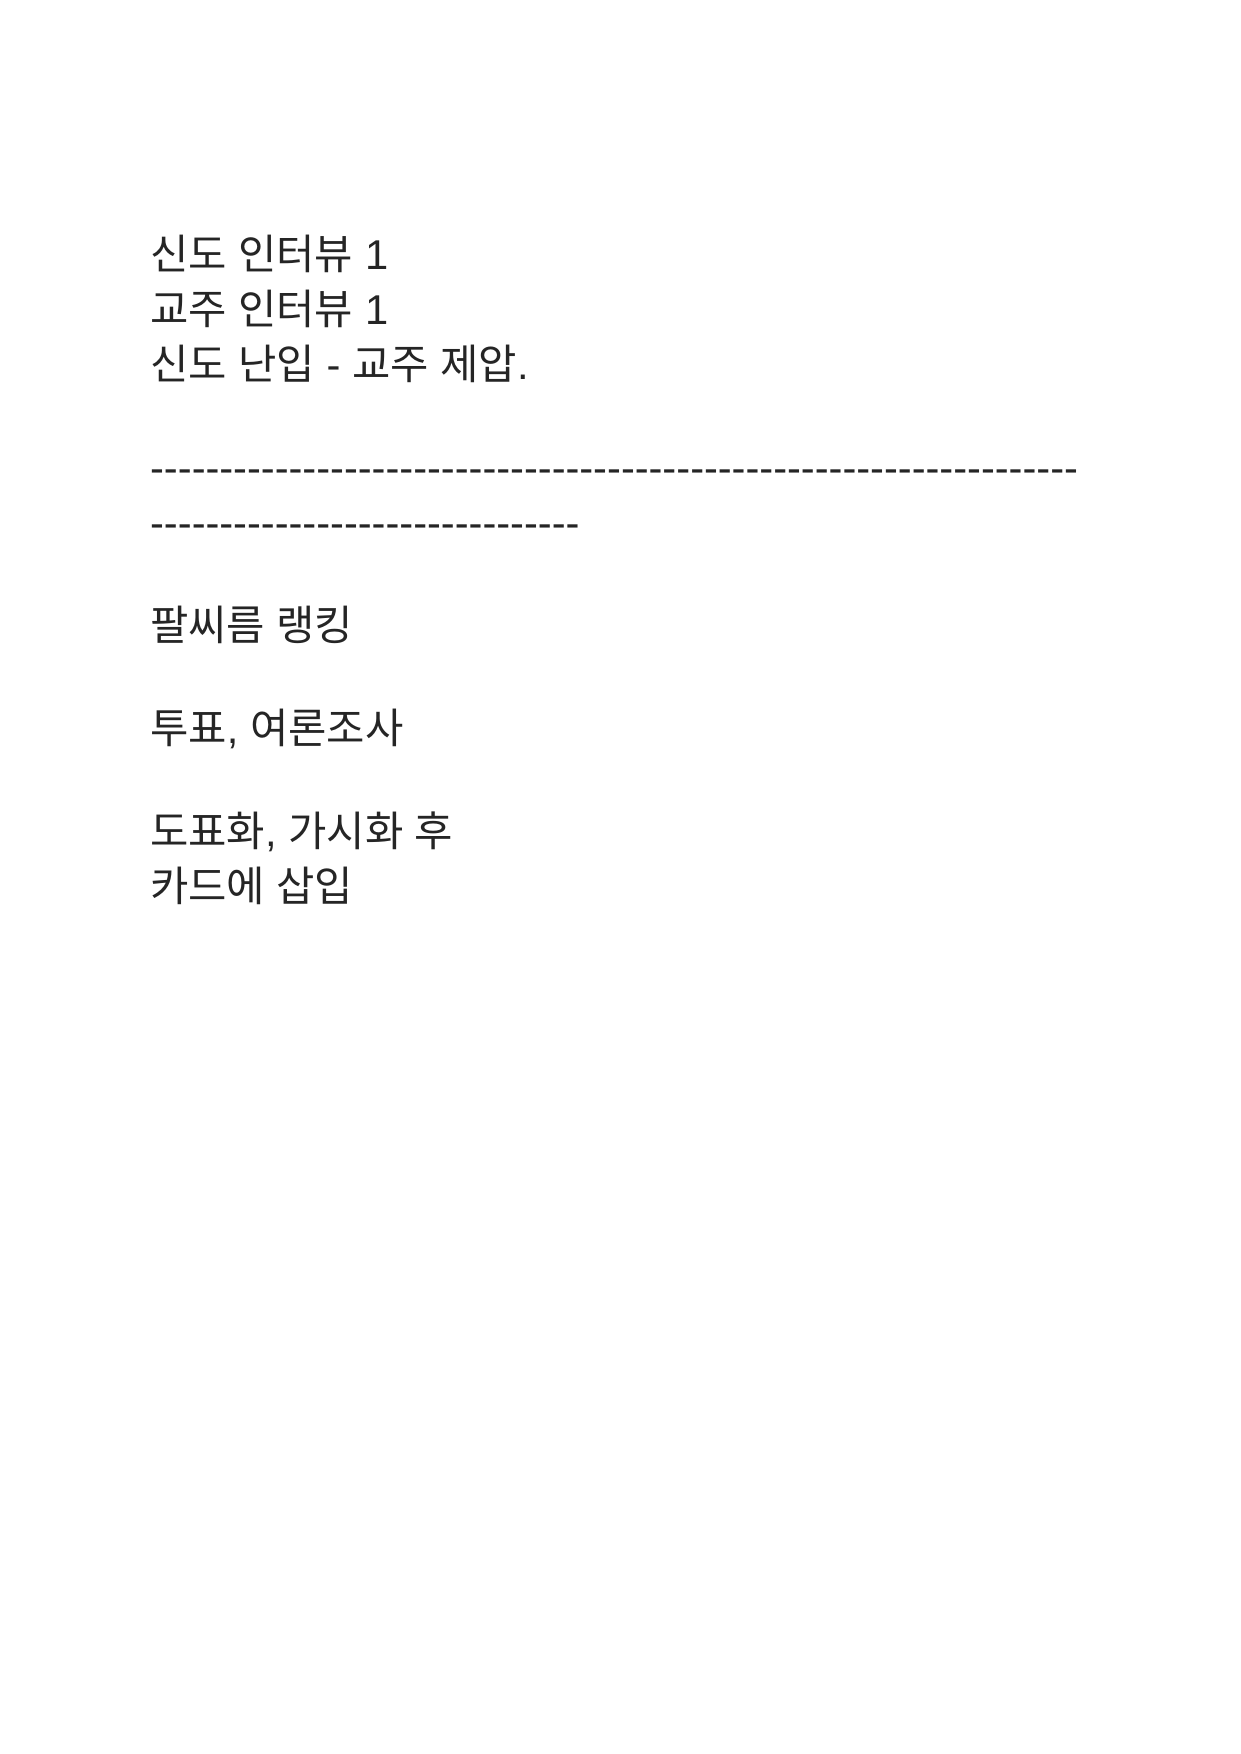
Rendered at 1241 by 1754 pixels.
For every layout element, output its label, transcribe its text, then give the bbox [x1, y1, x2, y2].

text 신도 인터뷰 1 [150, 237, 1090, 285]
text 투표, 여론조사 [150, 711, 1090, 759]
text 카드에 삽입 [150, 869, 1090, 917]
text 팔씨름 랭킹 [150, 608, 1090, 656]
text 신도 난입 - 교주 제압. [150, 347, 1090, 395]
text -------------------------------------------------------------------------------------------------- [150, 450, 1090, 553]
text 도표화, 가시화 후 [150, 814, 1090, 862]
text 교주 인터뷰 1 [150, 292, 1090, 340]
